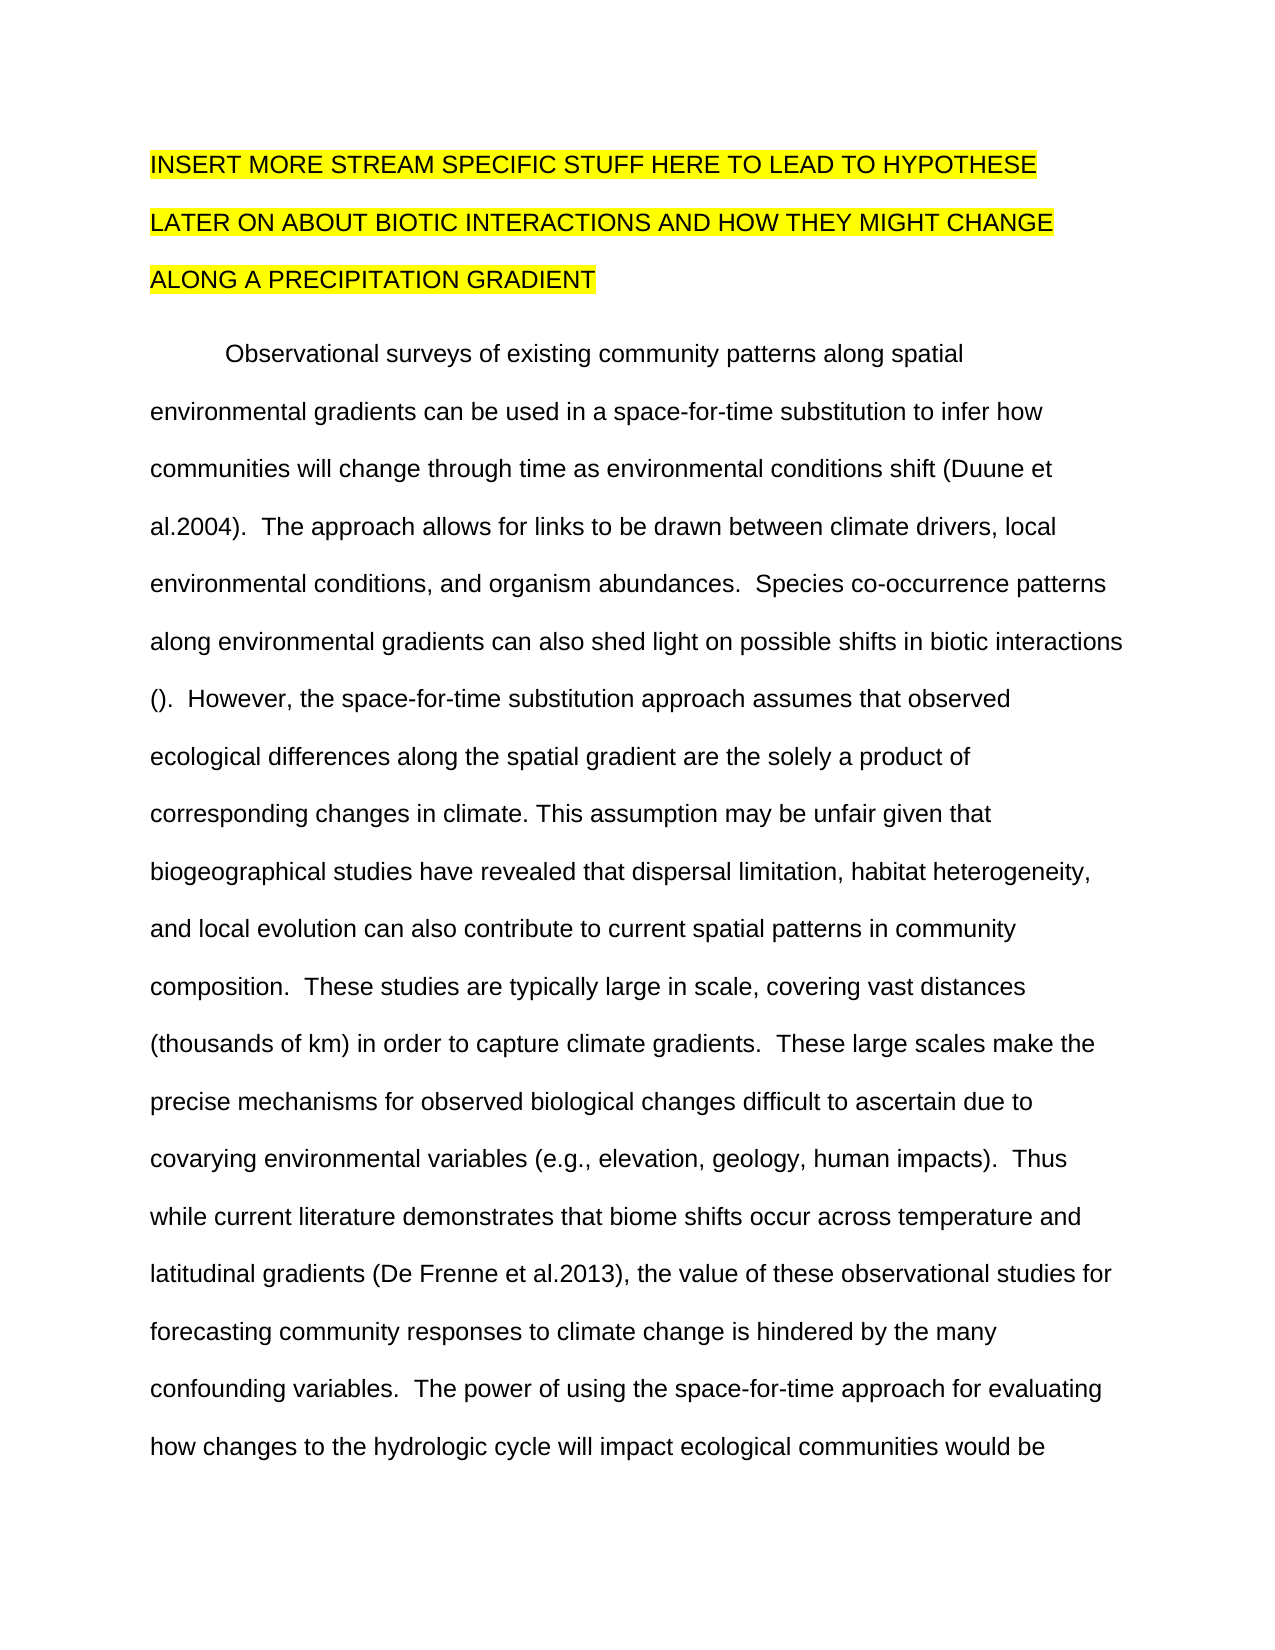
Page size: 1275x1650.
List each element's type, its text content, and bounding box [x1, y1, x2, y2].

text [150, 339, 1125, 1460]
text INSERT MORE STREAM SPECIFIC STUFF HERE TO LEAD TO HYPOTHESE LATER ON ABOUT BIOTIC INTERACTIONS AND HOW THEY MIGHT CHANGE ALONG A PRECIPITATION GRADIENT [150, 150, 1125, 294]
